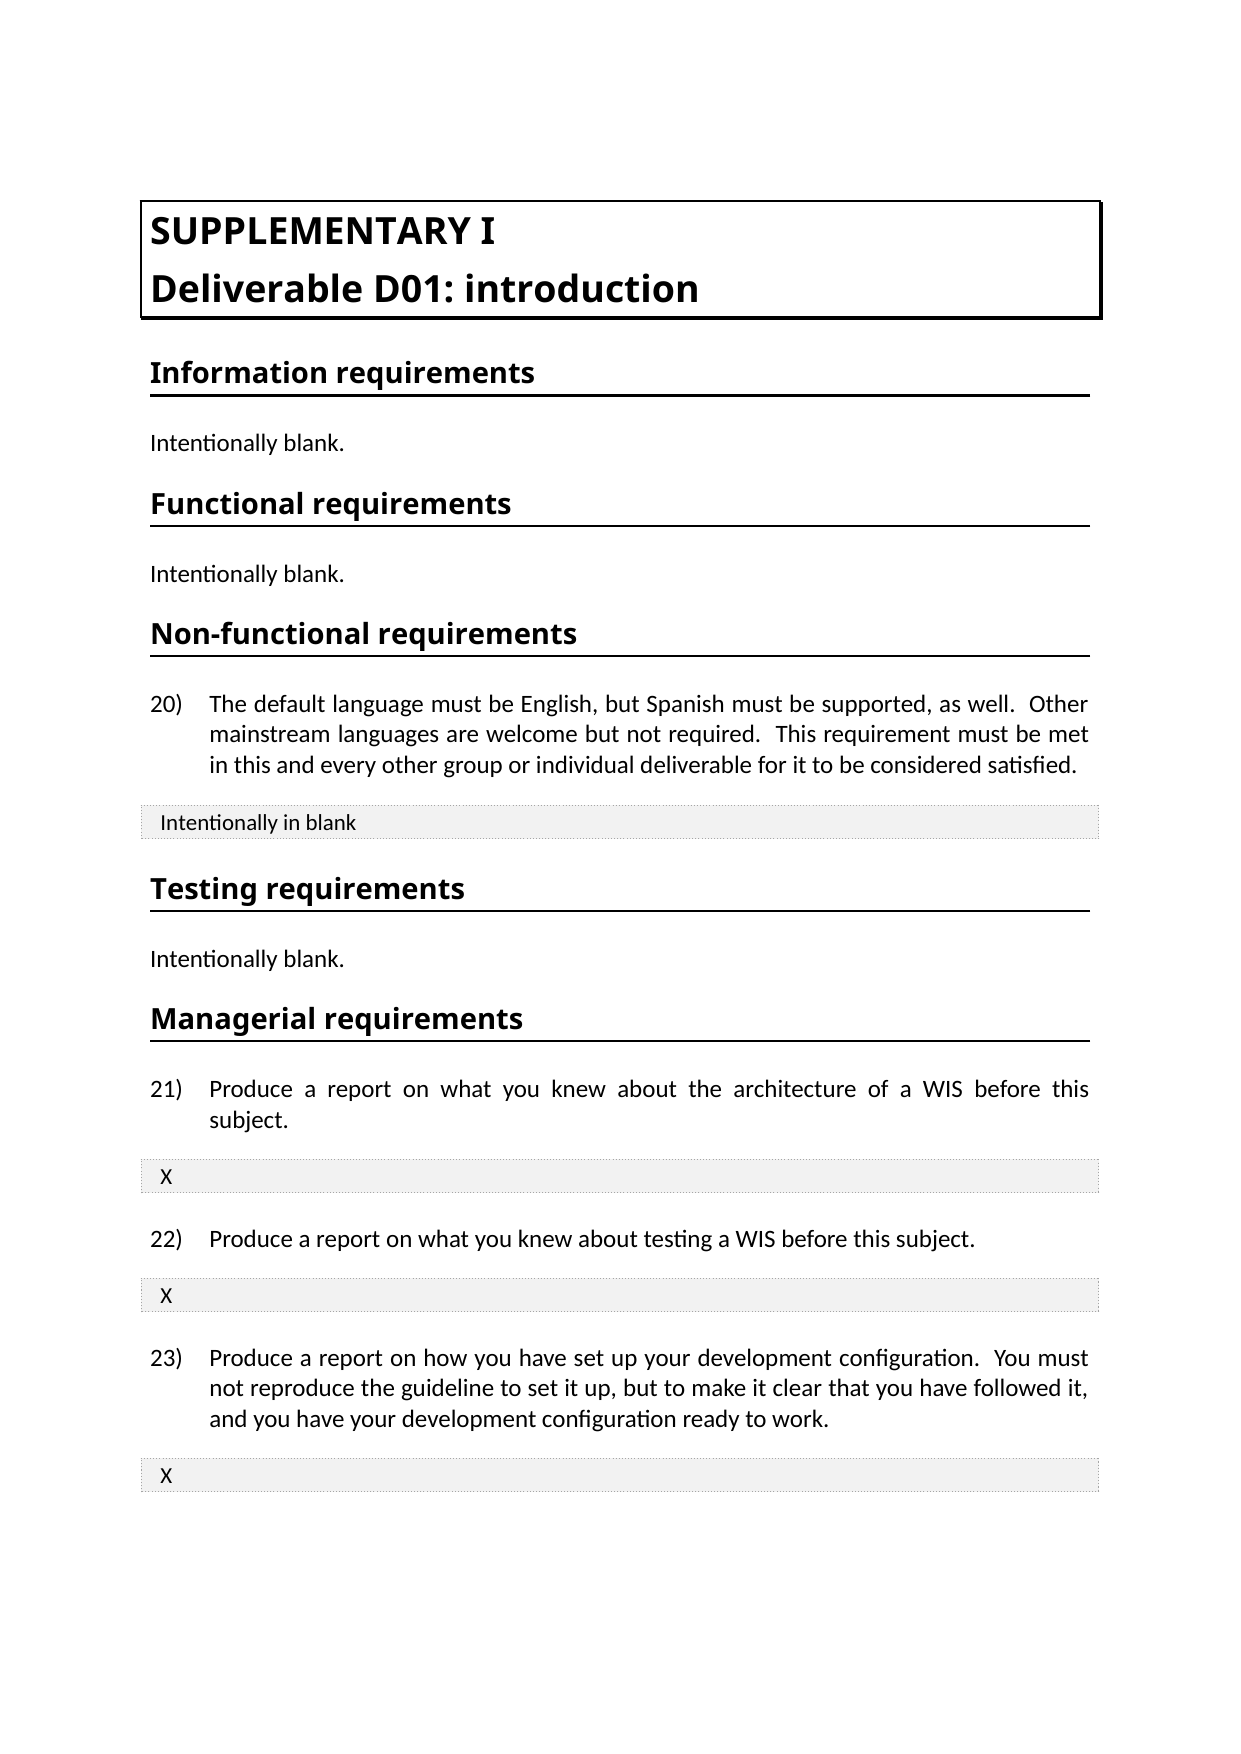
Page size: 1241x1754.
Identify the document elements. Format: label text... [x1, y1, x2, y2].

text The default language must be English, but Spanish must be supported, as well. Other mainstream languages are welcome but not required. This requirement must be met in this and every other group or individual deliverable for it to be considered satisfied. [150, 688, 1090, 780]
text Produce a report on what you knew about testing a WIS before this subject. [150, 1223, 1090, 1253]
text Produce a report on what you knew about the architecture of a WIS before this subject. [150, 1073, 1090, 1134]
subtitle Managerial requirements [150, 998, 1090, 1040]
subtitle Functional requirements [150, 483, 1090, 525]
text Intentionally blank. [150, 943, 1090, 973]
text Intentionally blank. [150, 427, 1090, 458]
subtitle Testing requirements [150, 868, 1090, 910]
subtitle SUPPLEMENTARY I Deliverable D01: introduction [142, 202, 1099, 316]
subtitle Information requirements [150, 353, 1090, 394]
text Intentionally blank. [150, 558, 1090, 588]
subtitle Non-functional requirements [150, 613, 1090, 655]
text Produce a report on how you have set up your development configuration. You must not reproduce the guideline to set it up, but to make it clear that you have followed it, and you have your development configuration ready to work. [150, 1342, 1090, 1433]
